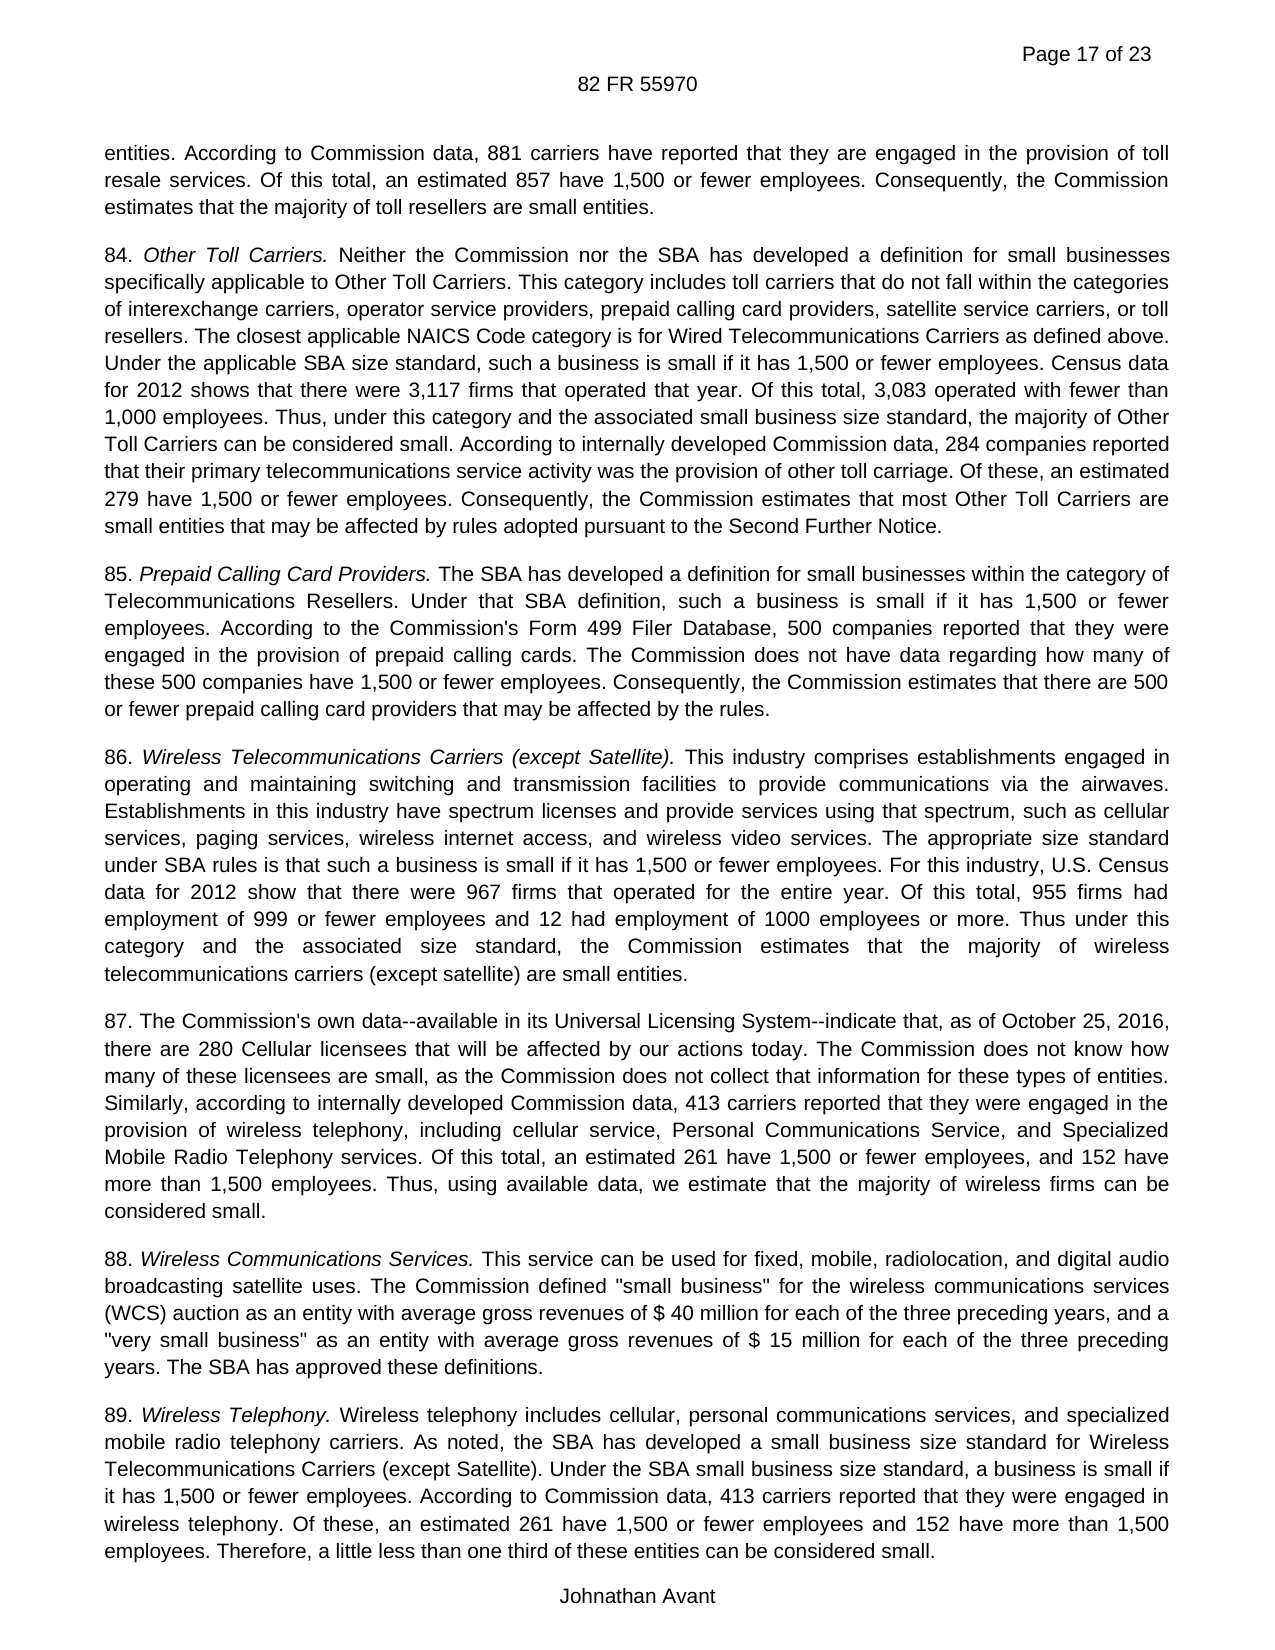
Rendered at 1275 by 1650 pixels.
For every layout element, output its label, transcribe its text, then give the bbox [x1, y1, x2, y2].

text 87. The Commission's own data--available in its Universal Licensing System--indicate that, as of October 25, 2016, there are 280 Cellular licensees that will be affected by our actions today. The Commission does not know how many of these licensees are small, as the Commission does not collect that information for these types of entities. Similarly, according to internally developed Commission data, 413 carriers reported that they were engaged in the provision of wireless telephony, including cellular service, Personal Communications Service, and Specialized Mobile Radio Telephony services. Of this total, an estimated 261 have 1,500 or fewer employees, and 152 have more than 1,500 employees. Thus, using available data, we estimate that the majority of wireless firms can be considered small. [104, 1006, 1171, 1223]
text 89. Wireless Telephony. Wireless telephony includes cellular, personal communications services, and specialized mobile radio telephony carriers. As noted, the SBA has developed a small business size standard for Wireless Telecommunications Carriers (except Satellite). Under the SBA small business size standard, a business is small if it has 1,500 or fewer employees. According to Commission data, 413 carriers reported that they were engaged in wireless telephony. Of these, an estimated 261 have 1,500 or fewer employees and 152 have more than 1,500 employees. Therefore, a little less than one third of these entities can be considered small. [104, 1400, 1171, 1562]
text 86. Wireless Telecommunications Carriers (except Satellite). This industry comprises establishments engaged in operating and maintaining switching and transmission facilities to provide communications via the airwaves. Establishments in this industry have spectrum licenses and provide services using that spectrum, such as cellular services, paging services, wireless internet access, and wireless video services. The appropriate size standard under SBA rules is that such a business is small if it has 1,500 or fewer employees. For this industry, U.S. Census data for 2012 show that there were 967 firms that operated for the entire year. Of this total, 955 firms had employment of 999 or fewer employees and 12 had employment of 1000 employees or more. Thus under this category and the associated size standard, the Commission estimates that the majority of wireless telecommunications carriers (except satellite) are small entities. [104, 742, 1171, 985]
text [104, 137, 1171, 219]
text 88. Wireless Communications Services. This service can be used for fixed, mobile, radiolocation, and digital audio broadcasting satellite uses. The Commission defined "small business" for the wireless communications services (WCS) auction as an entity with average gross revenues of $ 40 million for each of the three preceding years, and a "very small business" as an entity with average gross revenues of $ 15 million for each of the three preceding years. The SBA has approved these definitions. [104, 1244, 1171, 1379]
text 85. Prepaid Calling Card Providers. The SBA has developed a definition for small businesses within the category of Telecommunications Resellers. Under that SBA definition, such a business is small if it has 1,500 or fewer employees. According to the Commission's Form 499 Filer Database, 500 companies reported that they were engaged in the provision of prepaid calling cards. The Commission does not have data regarding how many of these 500 companies have 1,500 or fewer employees. Consequently, the Commission estimates that there are 500 or fewer prepaid calling card providers that may be affected by the rules. [104, 558, 1171, 721]
text 84. Other Toll Carriers. Neither the Commission nor the SBA has developed a definition for small businesses specifically applicable to Other Toll Carriers. This category includes toll carriers that do not fall within the categories of interexchange carriers, operator service providers, prepaid calling card providers, satellite service carriers, or toll resellers. The closest applicable NAICS Code category is for Wired Telecommunications Carriers as defined above. Under the applicable SBA size standard, such a business is small if it has 1,500 or fewer employees. Census data for 2012 shows that there were 3,117 firms that operated that year. Of this total, 3,083 operated with fewer than 1,000 employees. Thus, under this category and the associated small business size standard, the majority of Other Toll Carriers can be considered small. According to internally developed Commission data, 284 companies reported that their primary telecommunications service activity was the provision of other toll carriage. Of these, an estimated 279 have 1,500 or fewer employees. Consequently, the Commission estimates that most Other Toll Carriers are small entities that may be affected by rules adopted pursuant to the Second Further Notice. [104, 239, 1171, 537]
